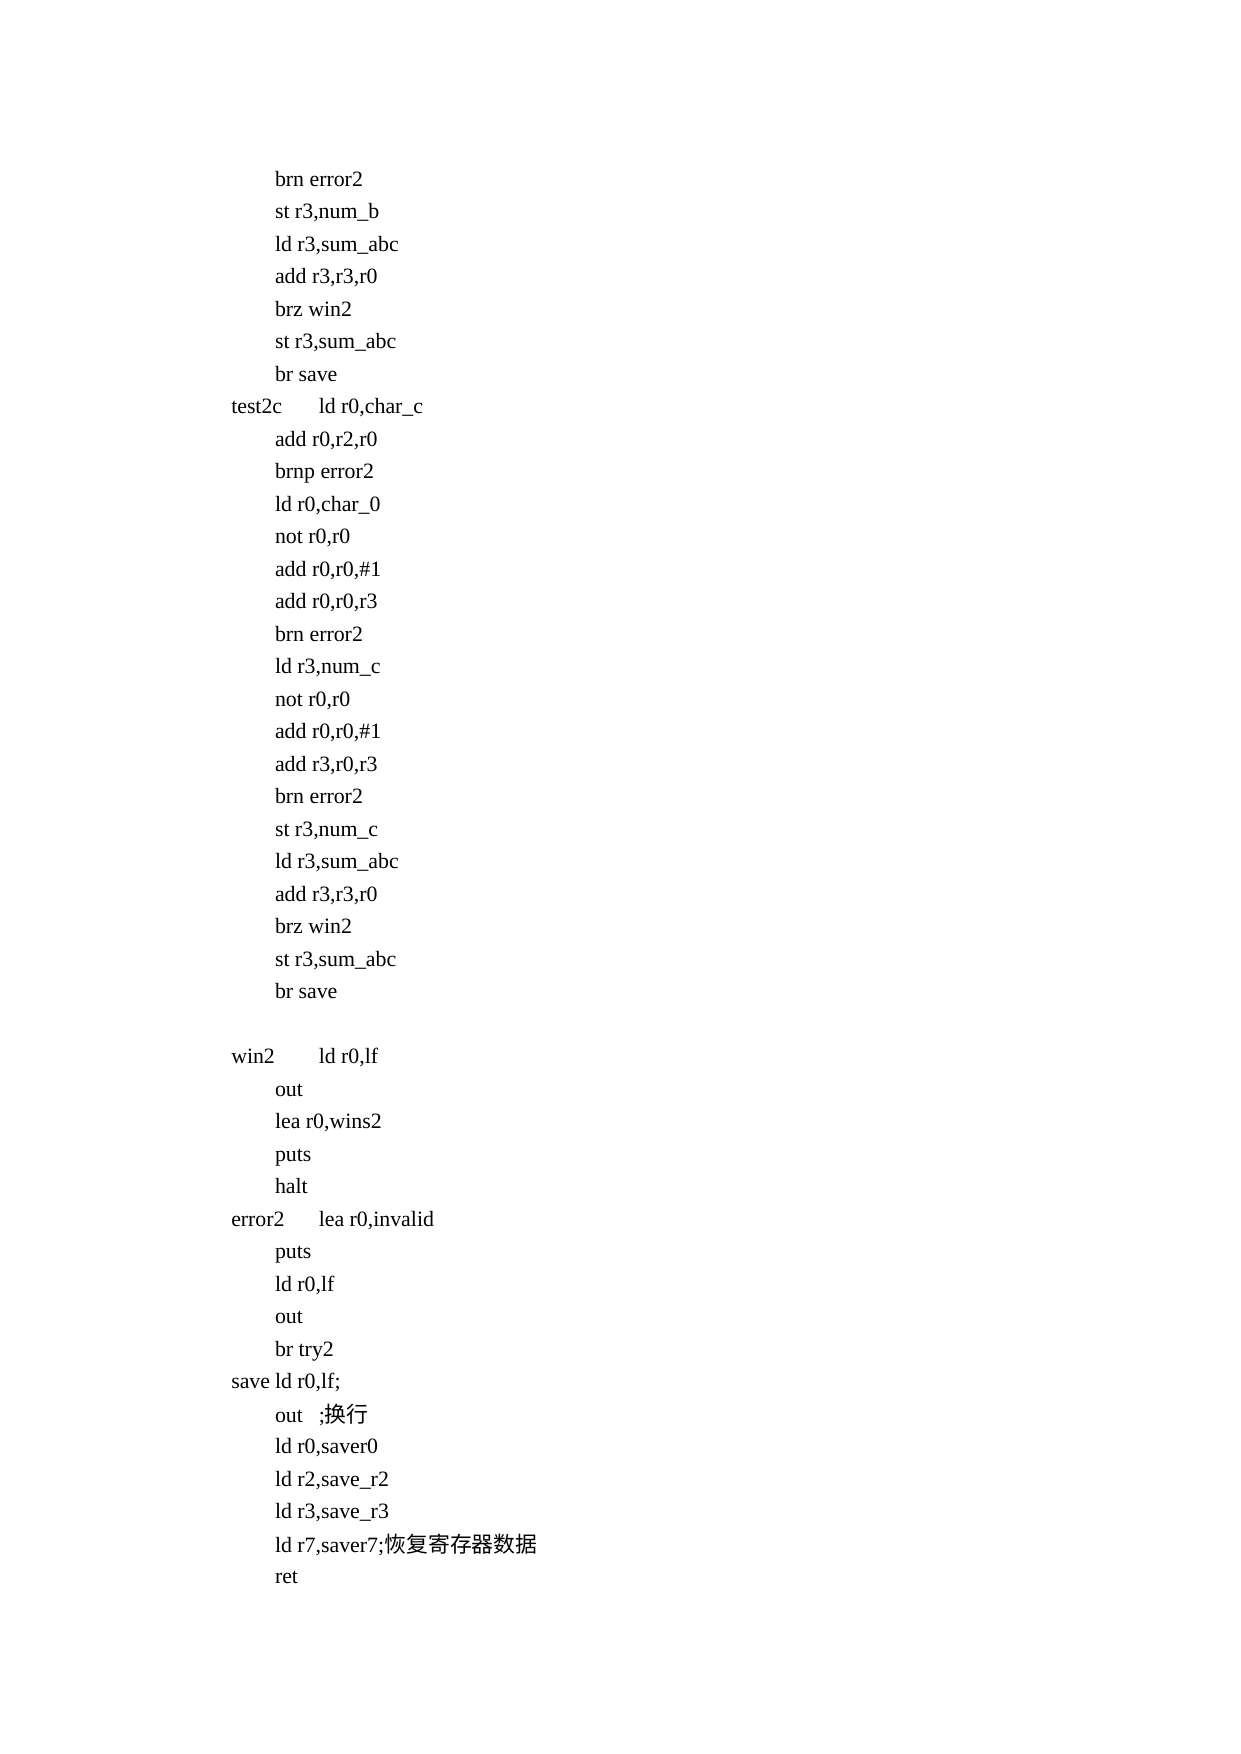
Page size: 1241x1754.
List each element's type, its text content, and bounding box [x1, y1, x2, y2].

text brz win2 [187, 909, 1053, 942]
text out [187, 1072, 1053, 1104]
text br try2 [187, 1332, 1053, 1364]
text st r3,num_b [187, 194, 1053, 227]
text add r0,r0,#1 [187, 714, 1053, 747]
text ld r3,sum_abc [187, 844, 1053, 877]
text ld r3,sum_abc [187, 227, 1053, 259]
text lea r0,wins2 [187, 1104, 1053, 1137]
text ld r0,saver0 [187, 1429, 1053, 1462]
text ld r3,num_c [187, 649, 1053, 682]
text br save [187, 974, 1053, 1007]
text brn error2 [187, 617, 1053, 649]
text ret [187, 1559, 1053, 1592]
text brnp error2 [187, 454, 1053, 487]
text ld r0,char_0 [187, 487, 1053, 519]
text halt [187, 1169, 1053, 1202]
text add r3,r3,r0 [187, 259, 1053, 292]
text out ;换行 [187, 1397, 1053, 1429]
text not r0,r0 [187, 519, 1053, 552]
text test2c ld r0,char_c [187, 389, 1053, 422]
text add r3,r0,r3 [187, 747, 1053, 779]
text br save [187, 357, 1053, 389]
text ld r0,lf [187, 1267, 1053, 1299]
text add r0,r2,r0 [187, 422, 1053, 454]
text puts [187, 1234, 1053, 1267]
text ld r2,save_r2 [187, 1462, 1053, 1494]
text out [187, 1299, 1053, 1332]
text not r0,r0 [187, 682, 1053, 714]
text brz win2 [187, 292, 1053, 324]
text win2 ld r0,lf [187, 1039, 1053, 1072]
text st r3,num_c [187, 812, 1053, 844]
text error2 lea r0,invalid [187, 1202, 1053, 1234]
text puts [187, 1137, 1053, 1169]
text st r3,sum_abc [187, 942, 1053, 974]
text add r3,r3,r0 [187, 877, 1053, 909]
text save ld r0,lf; [187, 1364, 1053, 1397]
text add r0,r0,r3 [187, 584, 1053, 617]
text add r0,r0,#1 [187, 552, 1053, 584]
text brn error2 [187, 779, 1053, 812]
text ld r3,save_r3 [187, 1494, 1053, 1527]
text brn error2 [187, 162, 1053, 194]
text ld r7,saver7;恢复寄存器数据 [187, 1527, 1053, 1559]
text st r3,sum_abc [187, 324, 1053, 357]
